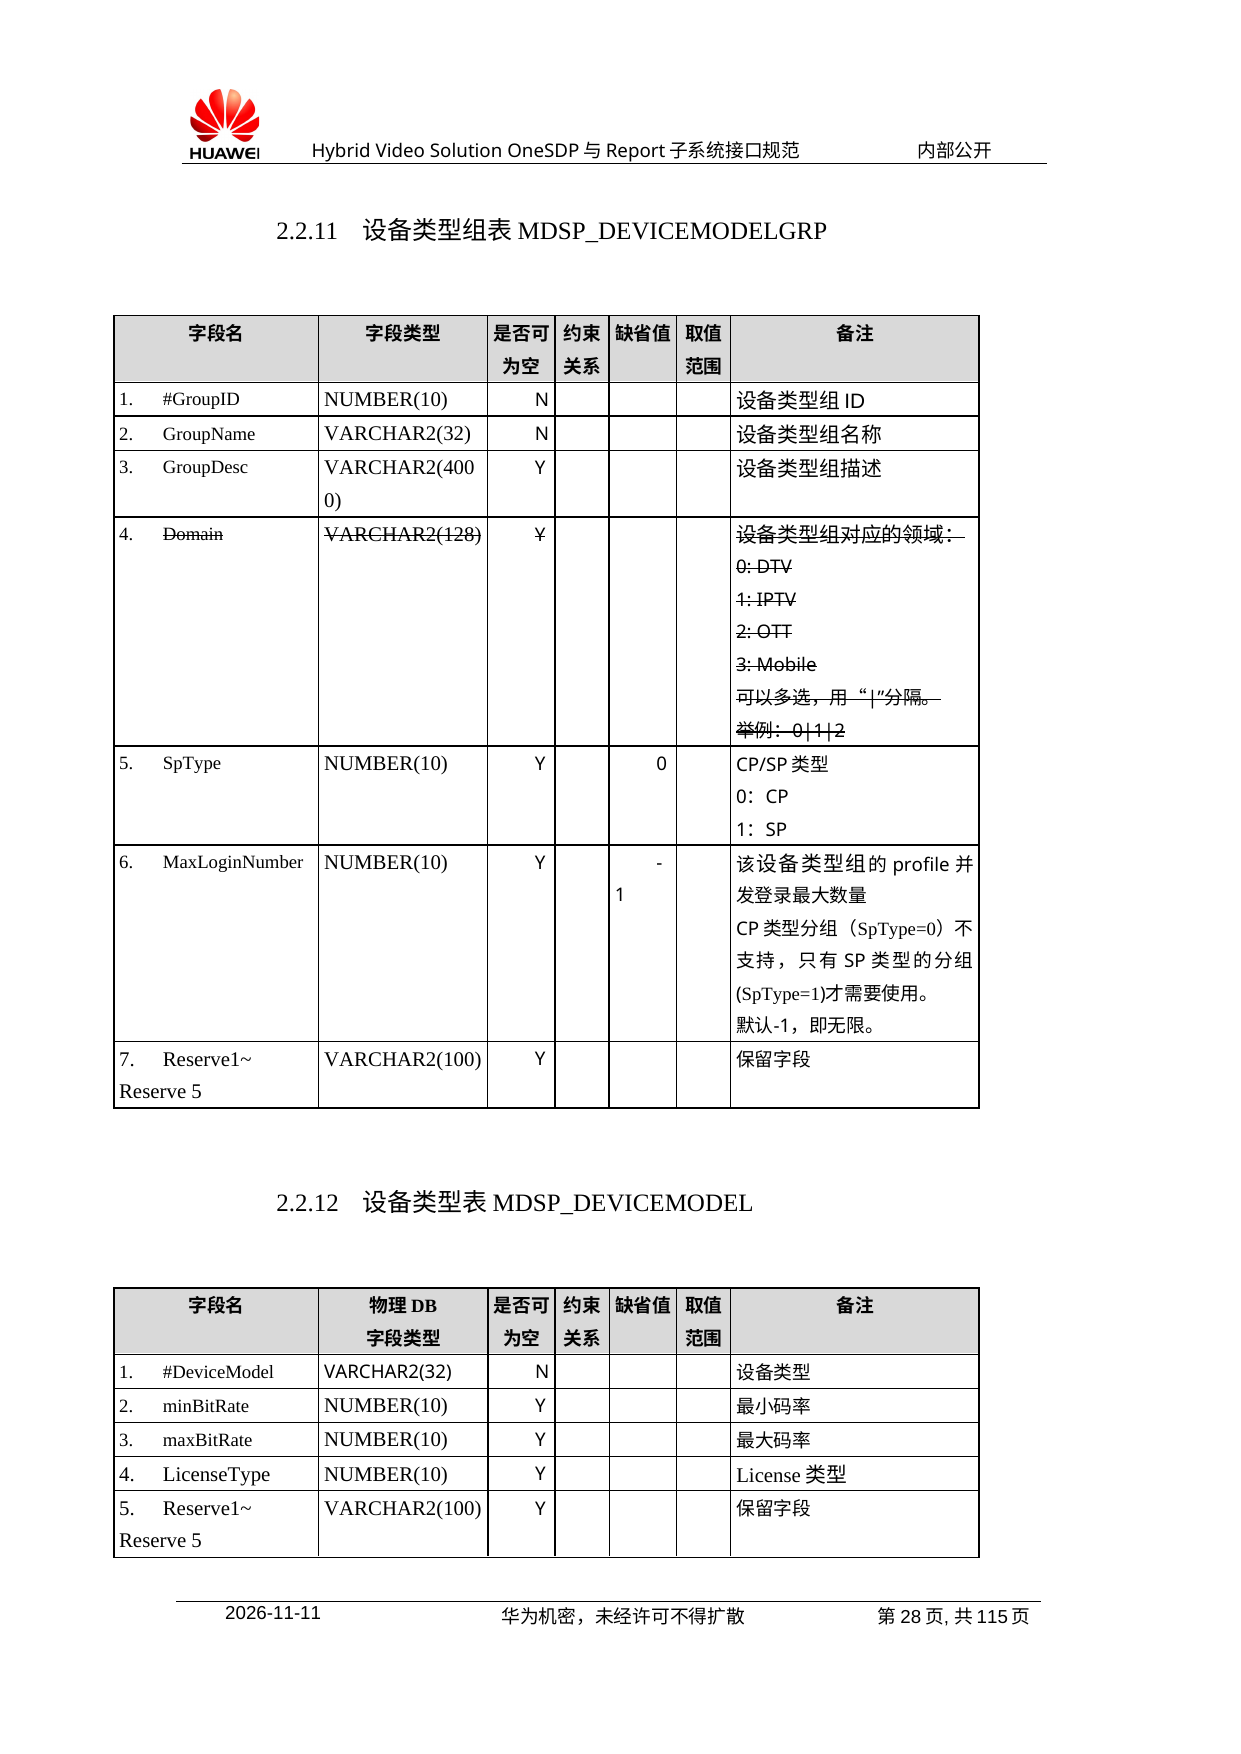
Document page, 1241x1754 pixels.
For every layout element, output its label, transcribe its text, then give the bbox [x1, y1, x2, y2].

table_cell N [489, 1355, 554, 1388]
table_cell VARCHAR2(100) [319, 1042, 487, 1107]
table_cell [677, 1355, 730, 1388]
table_header 约束关系 [556, 316, 608, 381]
table_cell 7. Reserve1~ Reserve 5 [115, 1042, 318, 1107]
table_cell 最大码率 [731, 1423, 978, 1456]
table_header 是否可为空 [489, 1289, 554, 1353]
table_cell [556, 1457, 609, 1490]
table_cell Y [488, 747, 554, 844]
table_cell 该设备类型组的profile并发登录最大数量 CP类型分组（SpType=0）不支持，只有SP类型的分组(SpType=1)才需要使用。 默认-1，即无限。 [731, 846, 978, 1041]
table_cell Y [489, 1423, 554, 1456]
table_cell 2. minBitRate [115, 1389, 318, 1422]
table_cell 最小码率 [731, 1389, 978, 1422]
table_cell 4. LicenseType [115, 1457, 318, 1490]
table_cell [677, 1042, 730, 1107]
table_cell VARCHAR2(100) [319, 1491, 487, 1556]
table_cell CP/SP类型 0：CP 1：SP [731, 747, 978, 844]
table_cell 1. #DeviceModel [115, 1355, 318, 1388]
table_cell [610, 417, 676, 449]
table_header 备注 [731, 316, 978, 381]
table_cell 1. #GroupID [115, 383, 318, 415]
table_cell NUMBER(10) [319, 846, 487, 1041]
table_cell 5. Reserve1~ Reserve 5 [115, 1491, 318, 1556]
table_cell Y [488, 846, 554, 1041]
table_header 是否可为空 [488, 316, 554, 381]
table_cell 4. Domain [115, 518, 318, 745]
table_cell NUMBER(10) [319, 1423, 487, 1456]
table_cell [556, 846, 608, 1041]
table_cell [610, 1423, 676, 1456]
table_cell Y [489, 1491, 554, 1556]
table_cell [556, 1355, 609, 1388]
table_cell [556, 747, 608, 844]
table_cell 6. MaxLoginNumber [115, 846, 318, 1041]
table_cell [610, 518, 676, 745]
table_cell [610, 1389, 676, 1422]
table_cell 2. GroupName [115, 417, 318, 449]
table_cell [677, 1457, 730, 1490]
table_cell [677, 451, 730, 516]
table_cell 设备类型组描述 [731, 451, 978, 516]
table_cell N [488, 417, 554, 449]
table_cell VARCHAR2(128) [319, 518, 487, 745]
table_cell [556, 383, 608, 415]
table_cell 设备类型组对应的领域： 0: DTV 1: IPTV 2: OTT 3: Mobile 可以多选，用“|”分隔。 举例：0|1|2 [731, 518, 978, 745]
picture [190, 89, 260, 159]
table_cell [556, 518, 608, 745]
table_cell [677, 1389, 730, 1422]
subtitle 设备类型表MDSP_DEVICEMODEL [276, 1168, 1053, 1233]
table_cell [610, 1042, 676, 1107]
table_cell License类型 [731, 1457, 978, 1490]
table_header 备注 [731, 1289, 978, 1353]
table_header 取值范围 [677, 316, 730, 381]
table_cell [677, 846, 730, 1041]
table_cell 3. GroupDesc [115, 451, 318, 516]
table_cell [677, 518, 730, 745]
table_cell 保留字段 [731, 1491, 978, 1556]
table_cell [677, 383, 730, 415]
table_header 物理DB 字段类型 [319, 1289, 487, 1353]
table_cell [556, 451, 608, 516]
table_cell [610, 1355, 676, 1388]
table_cell [677, 1491, 730, 1556]
subtitle 设备类型组表MDSP_DEVICEMODELGRP [276, 196, 1053, 261]
table_cell VARCHAR2(32) [319, 417, 487, 449]
table_cell NUMBER(10) [319, 1389, 487, 1422]
table_header 约束关系 [556, 1289, 609, 1353]
table_cell [556, 417, 608, 449]
table_cell [610, 1491, 676, 1556]
table_header 缺省值 [610, 316, 676, 381]
table_cell [610, 451, 676, 516]
table_header 缺省值 [610, 1289, 676, 1353]
table_header 字段名 [115, 316, 318, 381]
table_header 字段名 [115, 1289, 318, 1353]
table_cell [677, 1423, 730, 1456]
table_cell NUMBER(10) [319, 1457, 487, 1490]
table_cell VARCHAR2(4000) [319, 451, 487, 516]
table_cell [610, 1457, 676, 1490]
table_cell NUMBER(10) [319, 383, 487, 415]
table_cell [556, 1491, 609, 1556]
table_cell NUMBER(10) [319, 747, 487, 844]
table_cell 设备类型组ID [731, 383, 978, 415]
table_cell Y [488, 1042, 554, 1107]
table_cell [556, 1042, 608, 1107]
table_cell [677, 417, 730, 449]
table_cell 设备类型 [731, 1355, 978, 1388]
table_cell [677, 747, 730, 844]
table_cell Y [488, 451, 554, 516]
table_cell N [488, 383, 554, 415]
table_cell VARCHAR2(32) [319, 1355, 487, 1388]
table_cell [610, 383, 676, 415]
table_header 取值范围 [677, 1289, 730, 1353]
table_cell -1 [610, 846, 676, 1041]
table_cell Y [489, 1457, 554, 1490]
table_cell [556, 1423, 609, 1456]
table_cell 3. maxBitRate [115, 1423, 318, 1456]
table_cell 5. SpType [115, 747, 318, 844]
table_cell 保留字段 [731, 1042, 978, 1107]
table_cell 设备类型组名称 [731, 417, 978, 449]
table_header 字段类型 [319, 316, 487, 381]
table_cell Y [488, 518, 554, 745]
table_cell Y [489, 1389, 554, 1422]
table_cell 0 [610, 747, 676, 844]
table_cell [556, 1389, 609, 1422]
